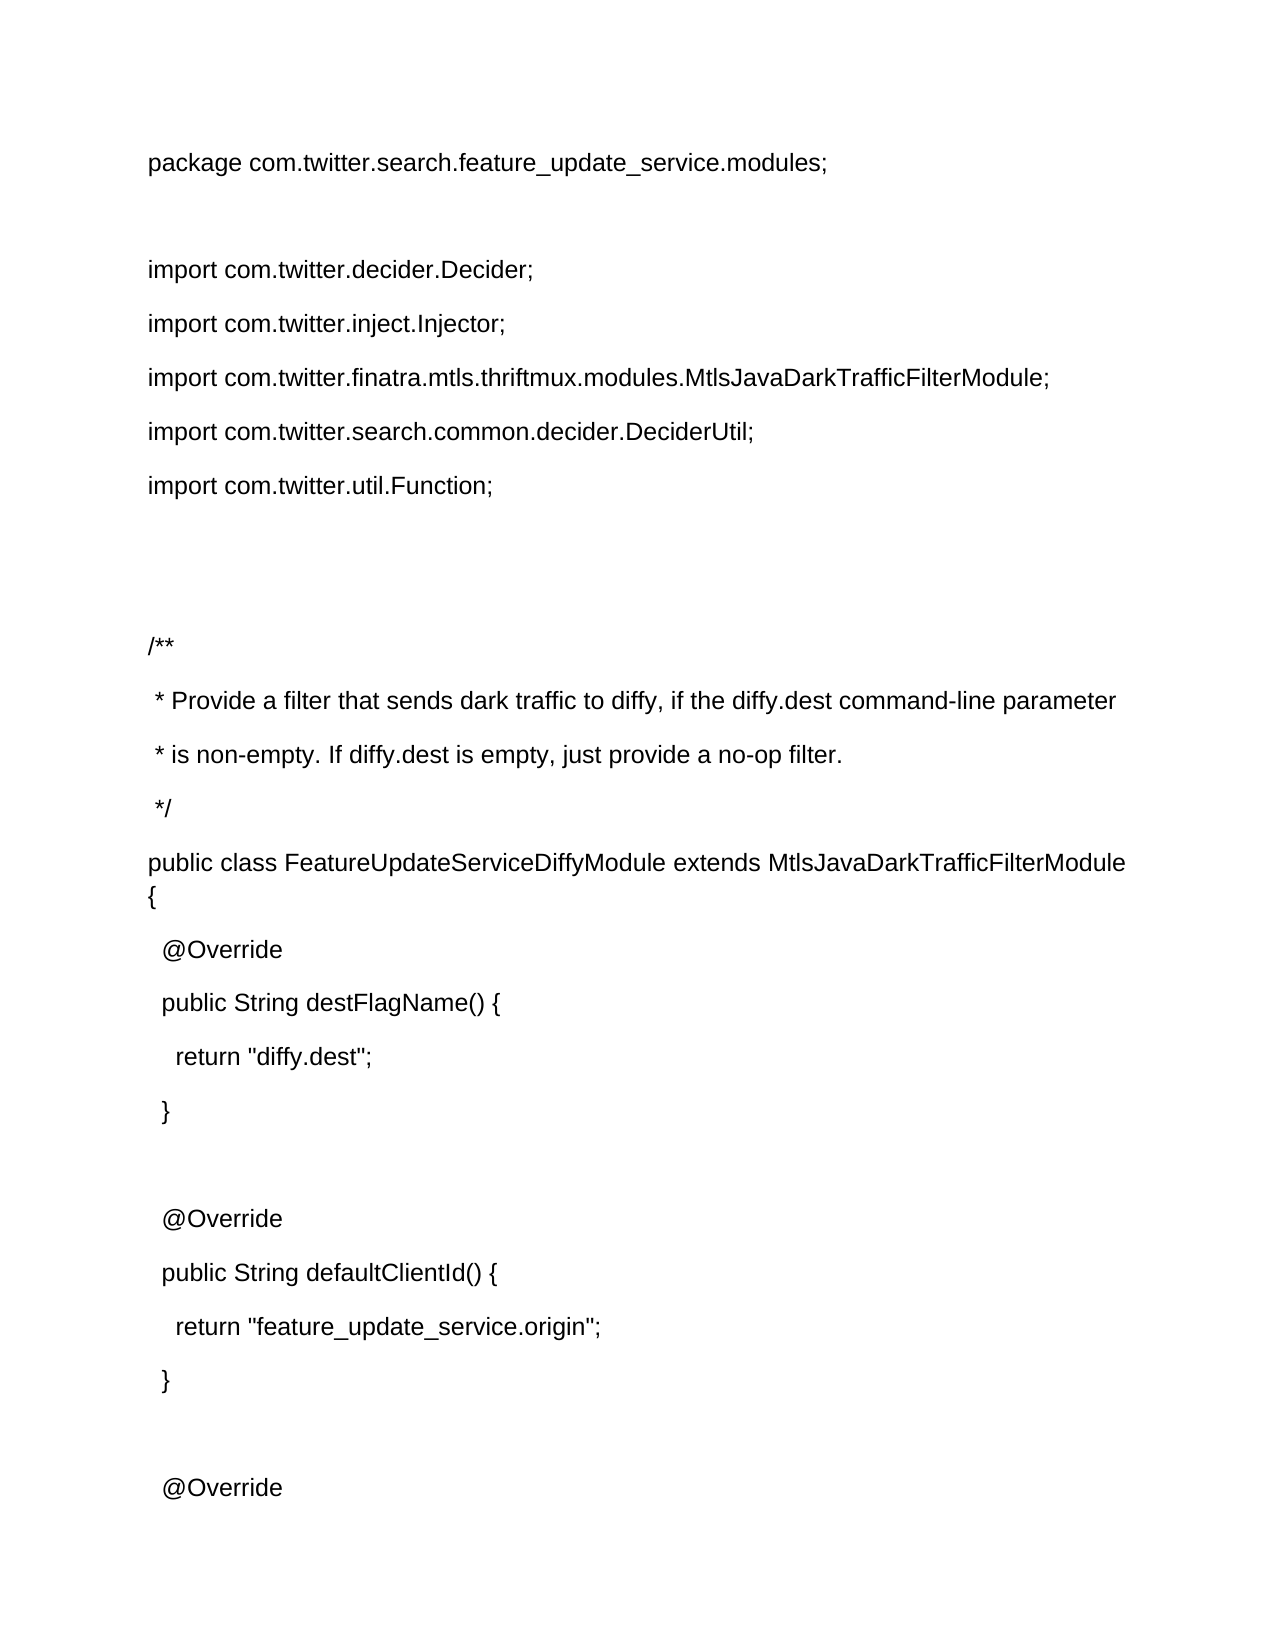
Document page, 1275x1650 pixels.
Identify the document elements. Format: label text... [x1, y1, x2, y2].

text @Override [148, 934, 1127, 963]
text public String defaultClientId() { [148, 1258, 1127, 1286]
text import com.twitter.util.Function; [148, 471, 1127, 499]
text } [148, 1096, 1127, 1125]
text return "feature_update_service.origin"; [148, 1312, 1127, 1340]
text package com.twitter.search.feature_update_service.modules; [148, 148, 1127, 176]
text * Provide a filter that sends dark traffic to diffy, if the diffy.dest command-line parameter [148, 686, 1127, 715]
text } [148, 1365, 1127, 1394]
text @Override [148, 1473, 1127, 1502]
text */ [148, 794, 1127, 823]
text /** [148, 632, 1127, 661]
text return "diffy.dest"; [148, 1042, 1127, 1071]
text import com.twitter.decider.Decider; [148, 255, 1127, 284]
text @Override [148, 1204, 1127, 1233]
text public String destFlagName() { [148, 988, 1127, 1017]
text * is non-empty. If diffy.dest is empty, just provide a no-op filter. [148, 740, 1127, 769]
text import com.twitter.finatra.mtls.thriftmux.modules.MtlsJavaDarkTrafficFilterModule; [148, 363, 1127, 392]
text import com.twitter.search.common.decider.DeciderUtil; [148, 417, 1127, 446]
text import com.twitter.inject.Injector; [148, 309, 1127, 338]
text public class FeatureUpdateServiceDiffyModule extends MtlsJavaDarkTrafficFilterModule { [148, 848, 1127, 909]
